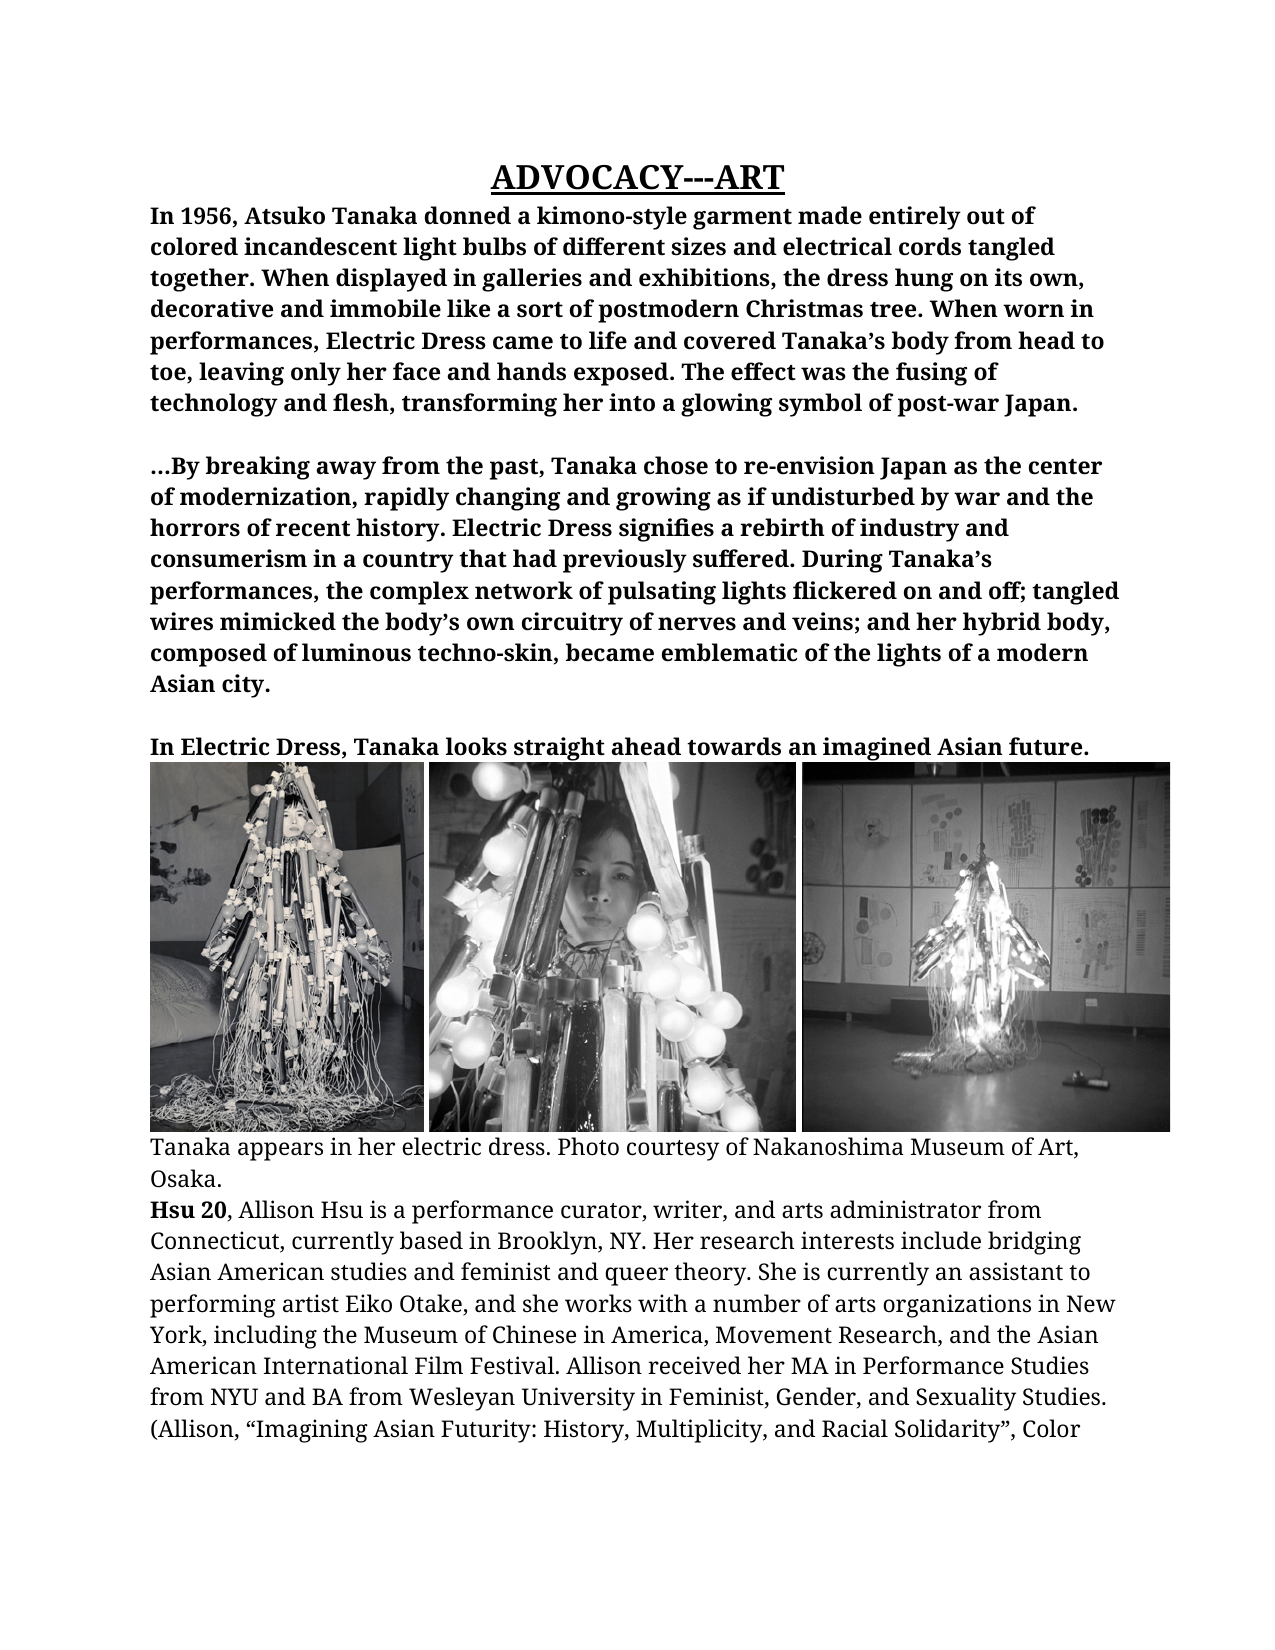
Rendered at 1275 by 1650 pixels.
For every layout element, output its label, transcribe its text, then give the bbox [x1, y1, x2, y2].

picture [150, 762, 1171, 1132]
text Tanaka appears in her electric dress. Photo courtesy of Nakanoshima Museum of Art, Osaka. [150, 1132, 1125, 1194]
subtitle In 1956, Atsuko Tanaka donned a kimono-style garment made entirely out of colored incandescent light bulbs of different sizes and electrical cords tangled together. When displayed in galleries and exhibitions, the dress hung on its own, decorative and immobile like a sort of postmodern Christmas tree. When worn in performances, Electric Dress came to life and covered Tanaka’s body from head to toe, leaving only her face and hands exposed. The effect was the fusing of technology and flesh, transforming her into a glowing symbol of post-war Japan. [150, 199, 1125, 418]
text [150, 1194, 1125, 1444]
subtitle …By breaking away from the past, Tanaka chose to re-envision Japan as the center of modernization, rapidly changing and growing as if undisturbed by war and the horrors of recent history. Electric Dress signifies a rebirth of industry and consumerism in a country that had previously suffered. During Tanaka’s performances, the complex network of pulsating lights flickered on and off; tangled wires mimicked the body’s own circuitry of nerves and veins; and her hybrid body, composed of luminous techno-skin, became emblematic of the lights of a modern Asian city. [150, 449, 1125, 699]
subtitle Advocacy---Art [150, 154, 1125, 199]
subtitle In Electric Dress, Tanaka looks straight ahead towards an imagined Asian future. [150, 731, 1125, 762]
